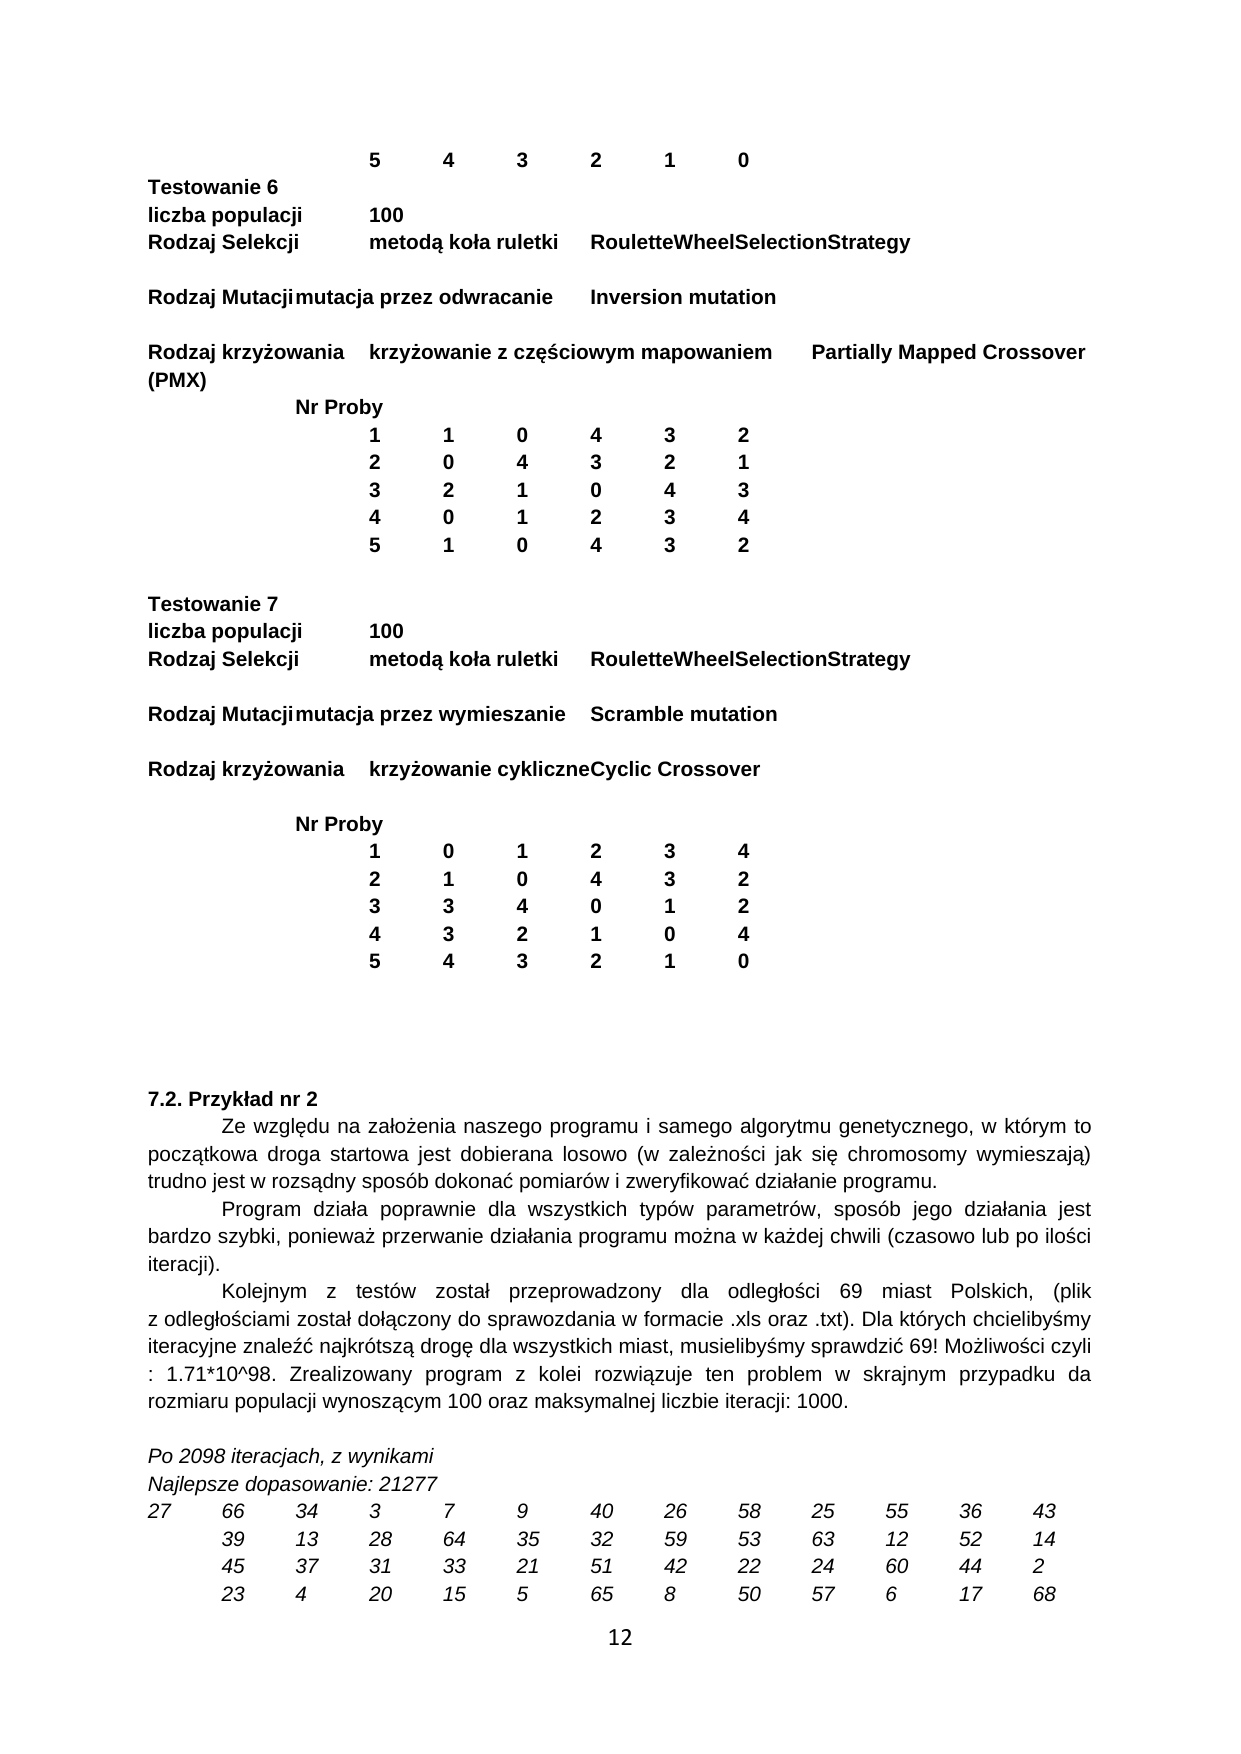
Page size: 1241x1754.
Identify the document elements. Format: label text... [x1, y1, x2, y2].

text Ze względu na założenia naszego programu i samego algorytmu genetycznego, w którym to początkowa droga startowa jest dobierana losowo (w zależności jak się chromosomy wymieszają) trudno jest w rozsądny sposób dokonać pomiarów i zweryfikować działanie programu. [148, 1114, 1093, 1193]
text 3 3 4 0 1 2 [148, 894, 1093, 918]
text Nr Proby [148, 395, 1093, 419]
text 2 1 0 4 3 2 [148, 867, 1093, 891]
text 2 0 4 3 2 1 [148, 450, 1093, 474]
text Rodzaj Selekcji metodą koła ruletki RouletteWheelSelectionStrategy [148, 230, 1093, 282]
text liczba populacji 100 [148, 203, 1093, 227]
text 1 1 0 4 3 2 [148, 423, 1093, 447]
text Po 2098 iteracjach, z wynikami [148, 1444, 1093, 1468]
text Rodzaj Mutacji mutacja przez wymieszanie Scramble mutation [148, 702, 1093, 753]
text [148, 285, 1093, 337]
text Program działa poprawnie dla wszystkich typów parametrów, sposób jego działania jest bardzo szybki, ponieważ przerwanie działania programu można w każdej chwili (czasowo lub po ilości iteracji). [148, 1197, 1093, 1276]
text 5 1 0 4 3 2 [148, 533, 1093, 557]
text 3 2 1 0 4 3 [148, 478, 1093, 502]
text Kolejnym z testów został przeprowadzony dla odległości 69 miast Polskich, (plik z odległościami został dołączony do sprawozdania w formacie .xls oraz .txt). Dla których chcielibyśmy iteracyjne znaleźć najkrótszą drogę dla wszystkich miast, musielibyśmy sprawdzić 69! Możliwości czyli : 1.71*10^98. Zrealizowany program z kolei rozwiązuje ten problem w skrajnym przypadku da rozmiaru populacji wynoszącym 100 oraz maksymalnej liczbie iteracji: 1000. [148, 1279, 1093, 1413]
text 5 4 3 2 1 0 [148, 949, 1093, 973]
text 1 0 1 2 3 4 [148, 839, 1093, 863]
text 4 0 1 2 3 4 [148, 505, 1093, 529]
text Rodzaj krzyżowania krzyżowanie z częściowym mapowaniem Partially Mapped Crossover (PMX) [148, 340, 1093, 392]
text 4 3 2 1 0 4 [148, 922, 1093, 946]
text 7.2. Przykład nr 2 [148, 1087, 1093, 1111]
text Testowanie 6 [148, 175, 1093, 199]
text Testowanie 7 [148, 592, 1093, 616]
text liczba populacji 100 [148, 619, 1093, 643]
text Rodzaj Selekcji metodą koła ruletki RouletteWheelSelectionStrategy [148, 647, 1093, 698]
text Rodzaj krzyżowania krzyżowanie cykliczne Cyclic Crossover [148, 757, 1093, 808]
text Nr Proby [148, 812, 1093, 836]
text Najlepsze dopasowanie: 21277 [148, 1472, 1093, 1496]
text 5 4 3 2 1 0 [148, 148, 1093, 172]
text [148, 1499, 1093, 1606]
